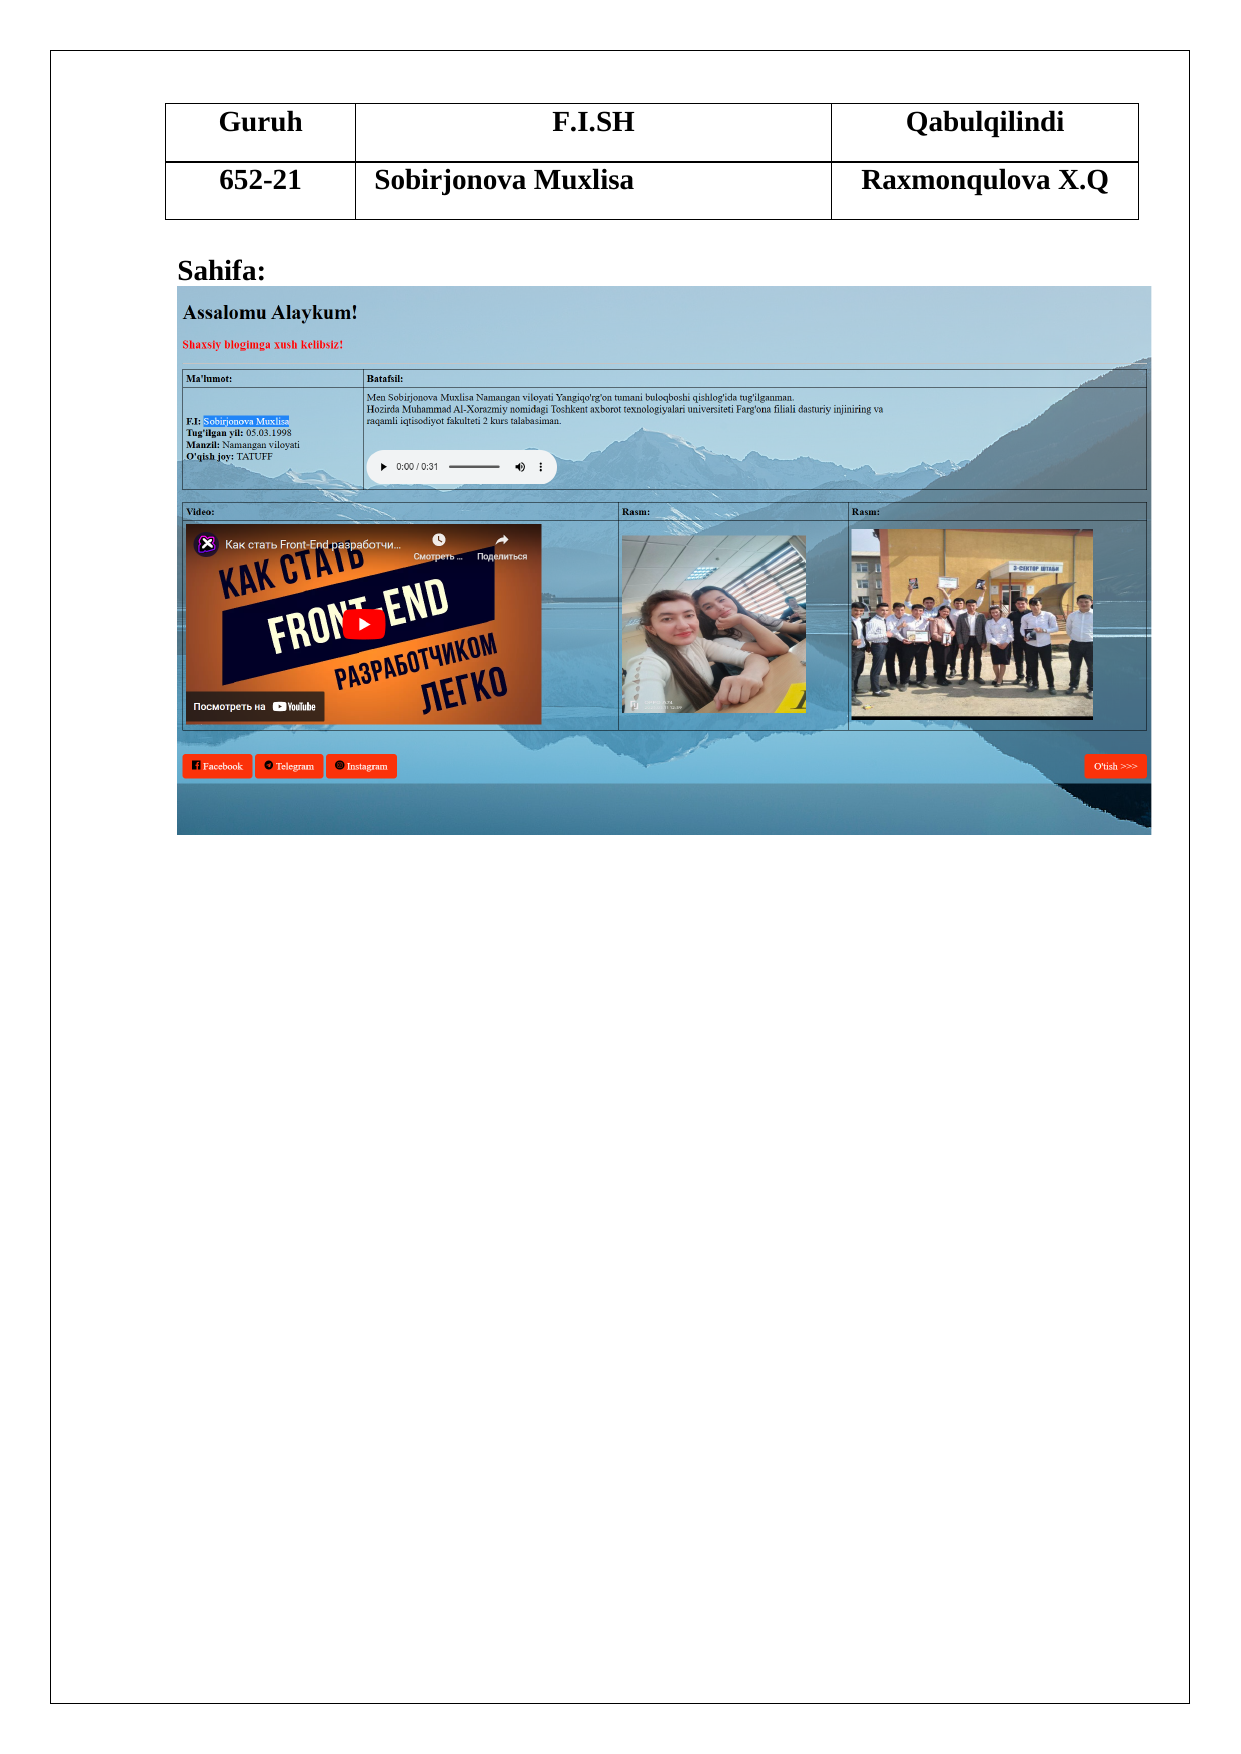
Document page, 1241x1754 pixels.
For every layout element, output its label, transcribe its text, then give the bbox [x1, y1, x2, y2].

table_cell 652-21 [166, 163, 355, 219]
table_cell Sobirjonova Muxlisa [356, 163, 831, 219]
picture [177, 286, 1152, 835]
table_header Guruh [166, 104, 355, 161]
table_header F.I.SH [356, 104, 831, 161]
table_header Qabulqilindi [832, 104, 1138, 161]
text Sahifa: [177, 253, 1152, 286]
table_cell Raxmonqulova X.Q [832, 163, 1138, 219]
